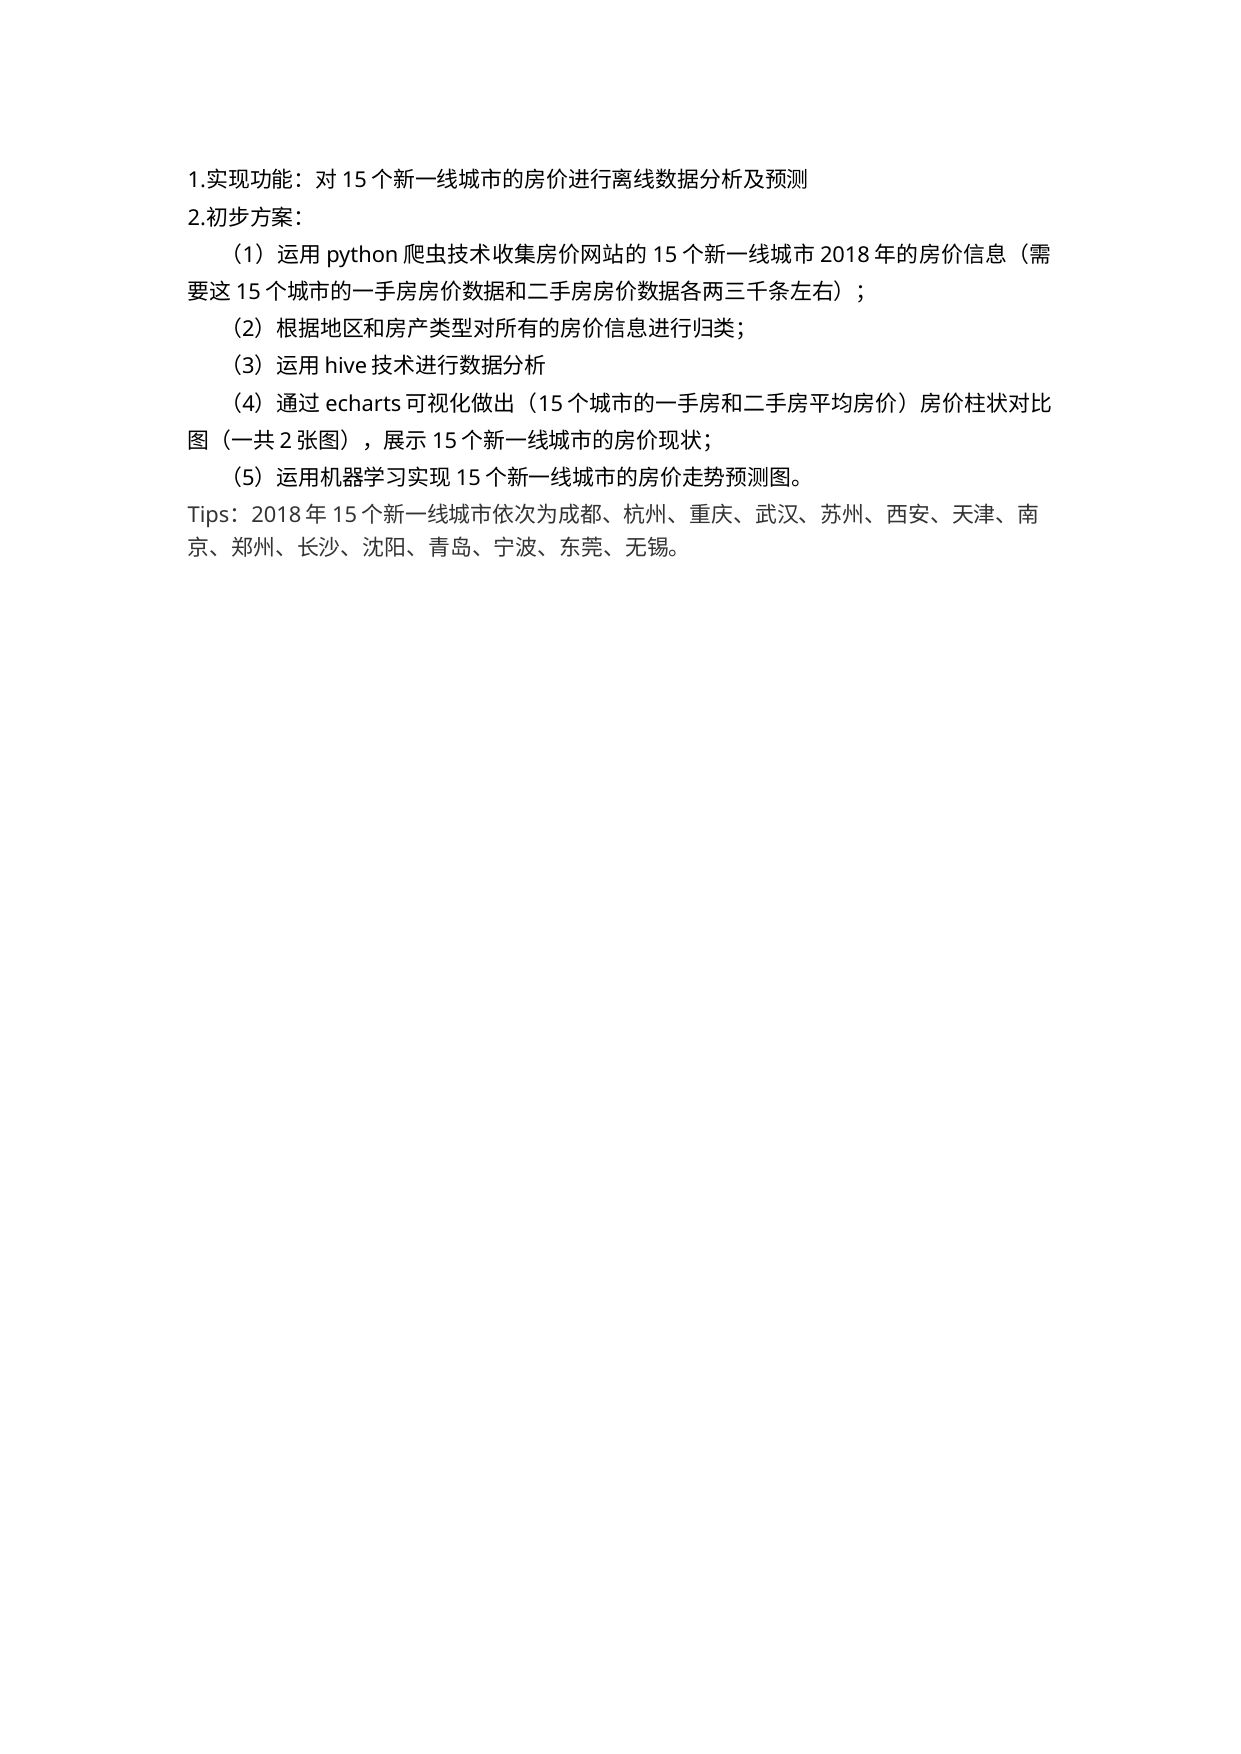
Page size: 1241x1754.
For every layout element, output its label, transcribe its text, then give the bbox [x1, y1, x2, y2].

text 1.实现功能：对15个新一线城市的房价进行离线数据分析及预测 [187, 162, 1053, 194]
text （3）运用hive技术进行数据分析 [187, 348, 1053, 381]
text Tips：2018年15个新一线城市依次为成都、杭州、重庆、武汉、苏州、西安、天津、南京、郑州、长沙、沈阳、青岛、宁波、东莞、无锡。 [187, 497, 1053, 562]
text （4）通过echarts可视化做出（15个城市的一手房和二手房平均房价）房价柱状对比图（一共2张图），展示15个新一线城市的房价现状； [187, 385, 1053, 455]
text （5）运用机器学习实现15个新一线城市的房价走势预测图。 [187, 460, 1053, 492]
text （2）根据地区和房产类型对所有的房价信息进行归类； [187, 311, 1053, 343]
text （1）运用python爬虫技术收集房价网站的15个新一线城市2018年的房价信息（需要这15个城市的一手房房价数据和二手房房价数据各两三千条左右）； [187, 236, 1053, 306]
text 2.初步方案： [187, 199, 1053, 232]
